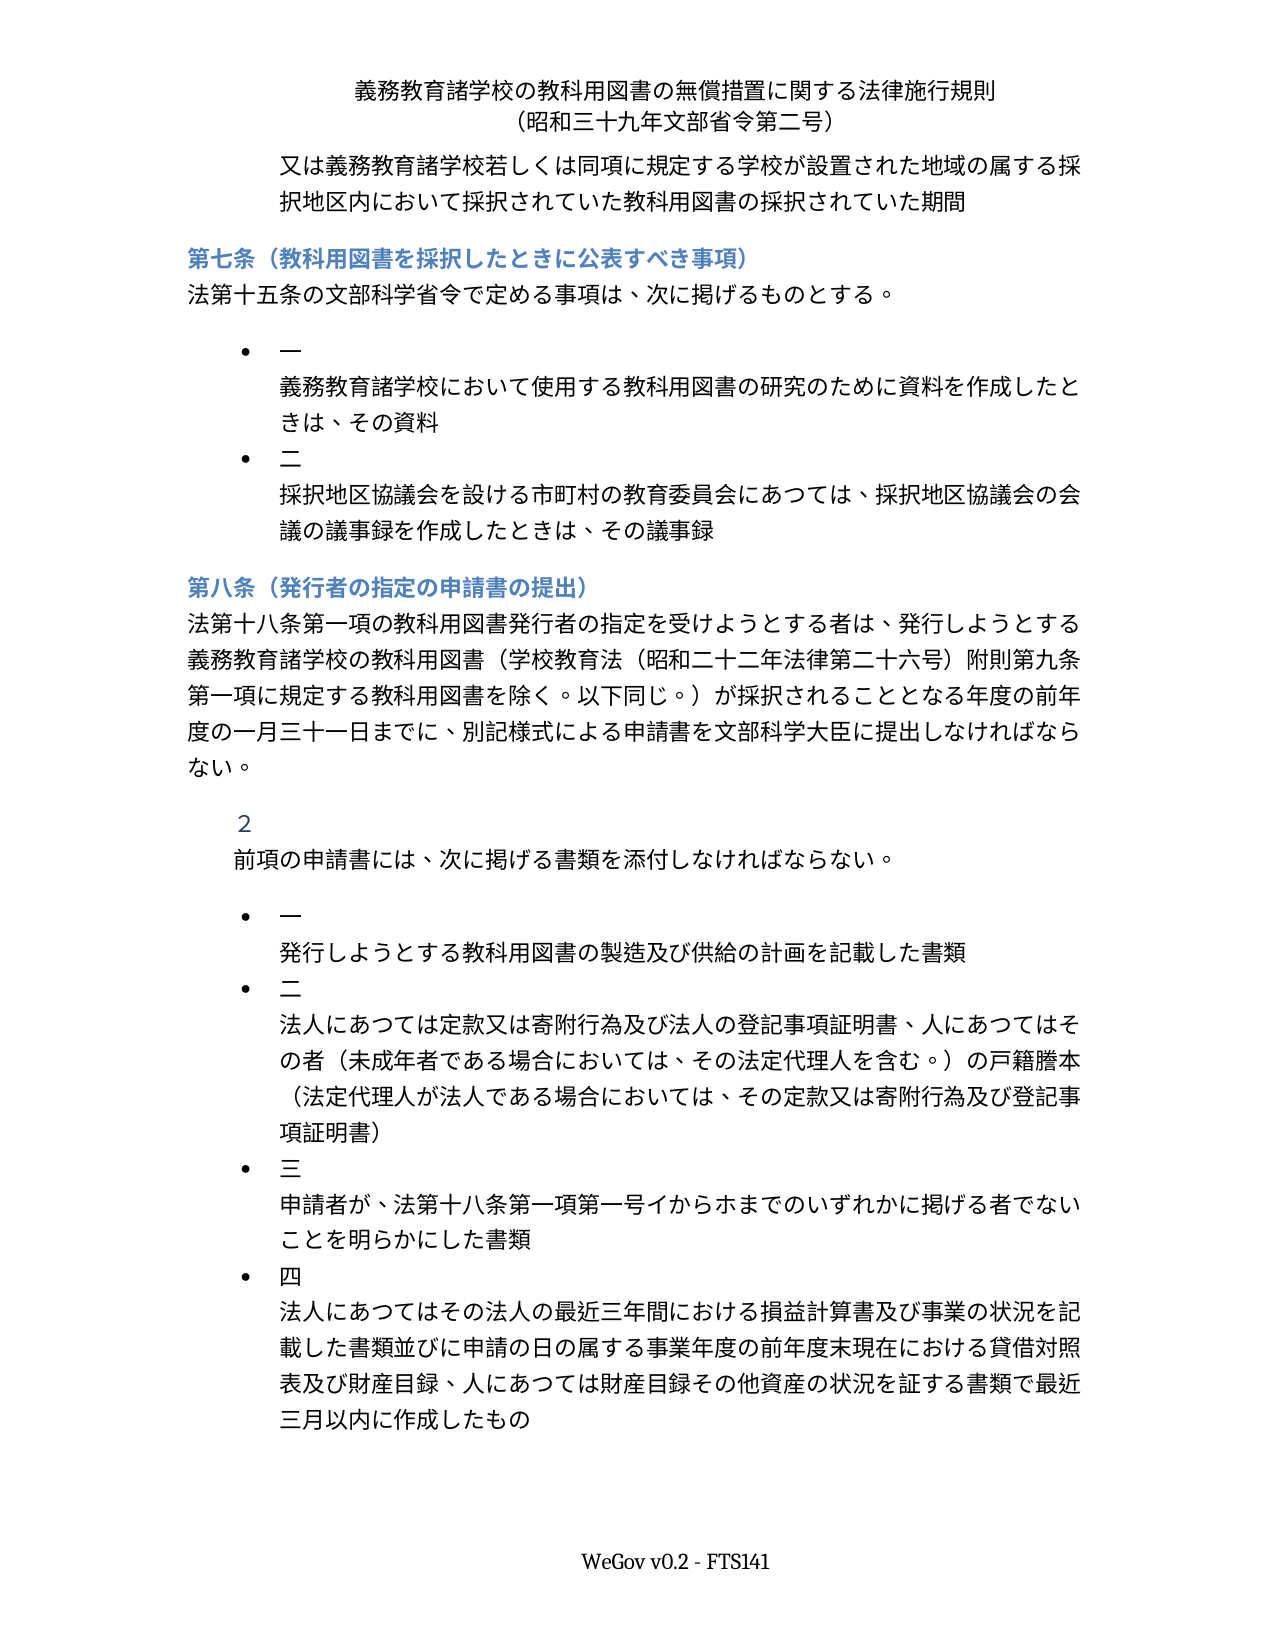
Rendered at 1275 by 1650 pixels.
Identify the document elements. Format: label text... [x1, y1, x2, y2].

text 前項の申請書には、次に掲げる書類を添付しなければならない。 [233, 844, 1087, 876]
list 四 法人にあつてはその法人の最近三年間における損益計算書及び事業の状況を記載した書類並びに申請の日の属する事業年度の前年度末現在における貸借対照表及び財産目録、人にあつては財産目録その他資産の状況を証する書類で最近三月以内に作成したもの [242, 1260, 1087, 1435]
subtitle ２ [233, 808, 1087, 839]
list 三 申請者が、法第十八条第一項第一号イからホまでのいずれかに掲げる者でないことを明らかにした書類 [242, 1153, 1087, 1256]
text 法第十五条の文部科学省令で定める事項は、次に掲げるものとする。 [187, 279, 1087, 310]
list 二 法人にあつては定款又は寄附行為及び法人の登記事項証明書、人にあつてはその者（未成年者である場合においては、その法定代理人を含む。）の戸籍謄本（法定代理人が法人である場合においては、その定款又は寄附行為及び登記事項証明書） [242, 973, 1087, 1148]
list 一 発行しようとする教科用図書の製造及び供給の計画を記載した書類 [242, 901, 1087, 968]
subtitle 第八条（発行者の指定の申請書の提出） [187, 572, 1087, 603]
list 一 義務教育諸学校において使用する教科用図書の研究のために資料を作成したときは、その資料 [242, 335, 1087, 438]
text 法第十八条第一項の教科用図書発行者の指定を受けようとする者は、発行しようとする義務教育諸学校の教科用図書（学校教育法（昭和二十二年法律第二十六号）附則第九条第一項に規定する教科用図書を除く。以下同じ。）が採択されることとなる年度の前年度の一月三十一日までに、別記様式による申請書を文部科学大臣に提出しなければならない。 [187, 608, 1087, 783]
subtitle 第七条（教科用図書を採択したときに公表すべき事項） [187, 243, 1087, 274]
list 二 採択地区協議会を設ける市町村の教育委員会にあつては、採択地区協議会の会議の議事録を作成したときは、その議事録 [242, 443, 1087, 546]
